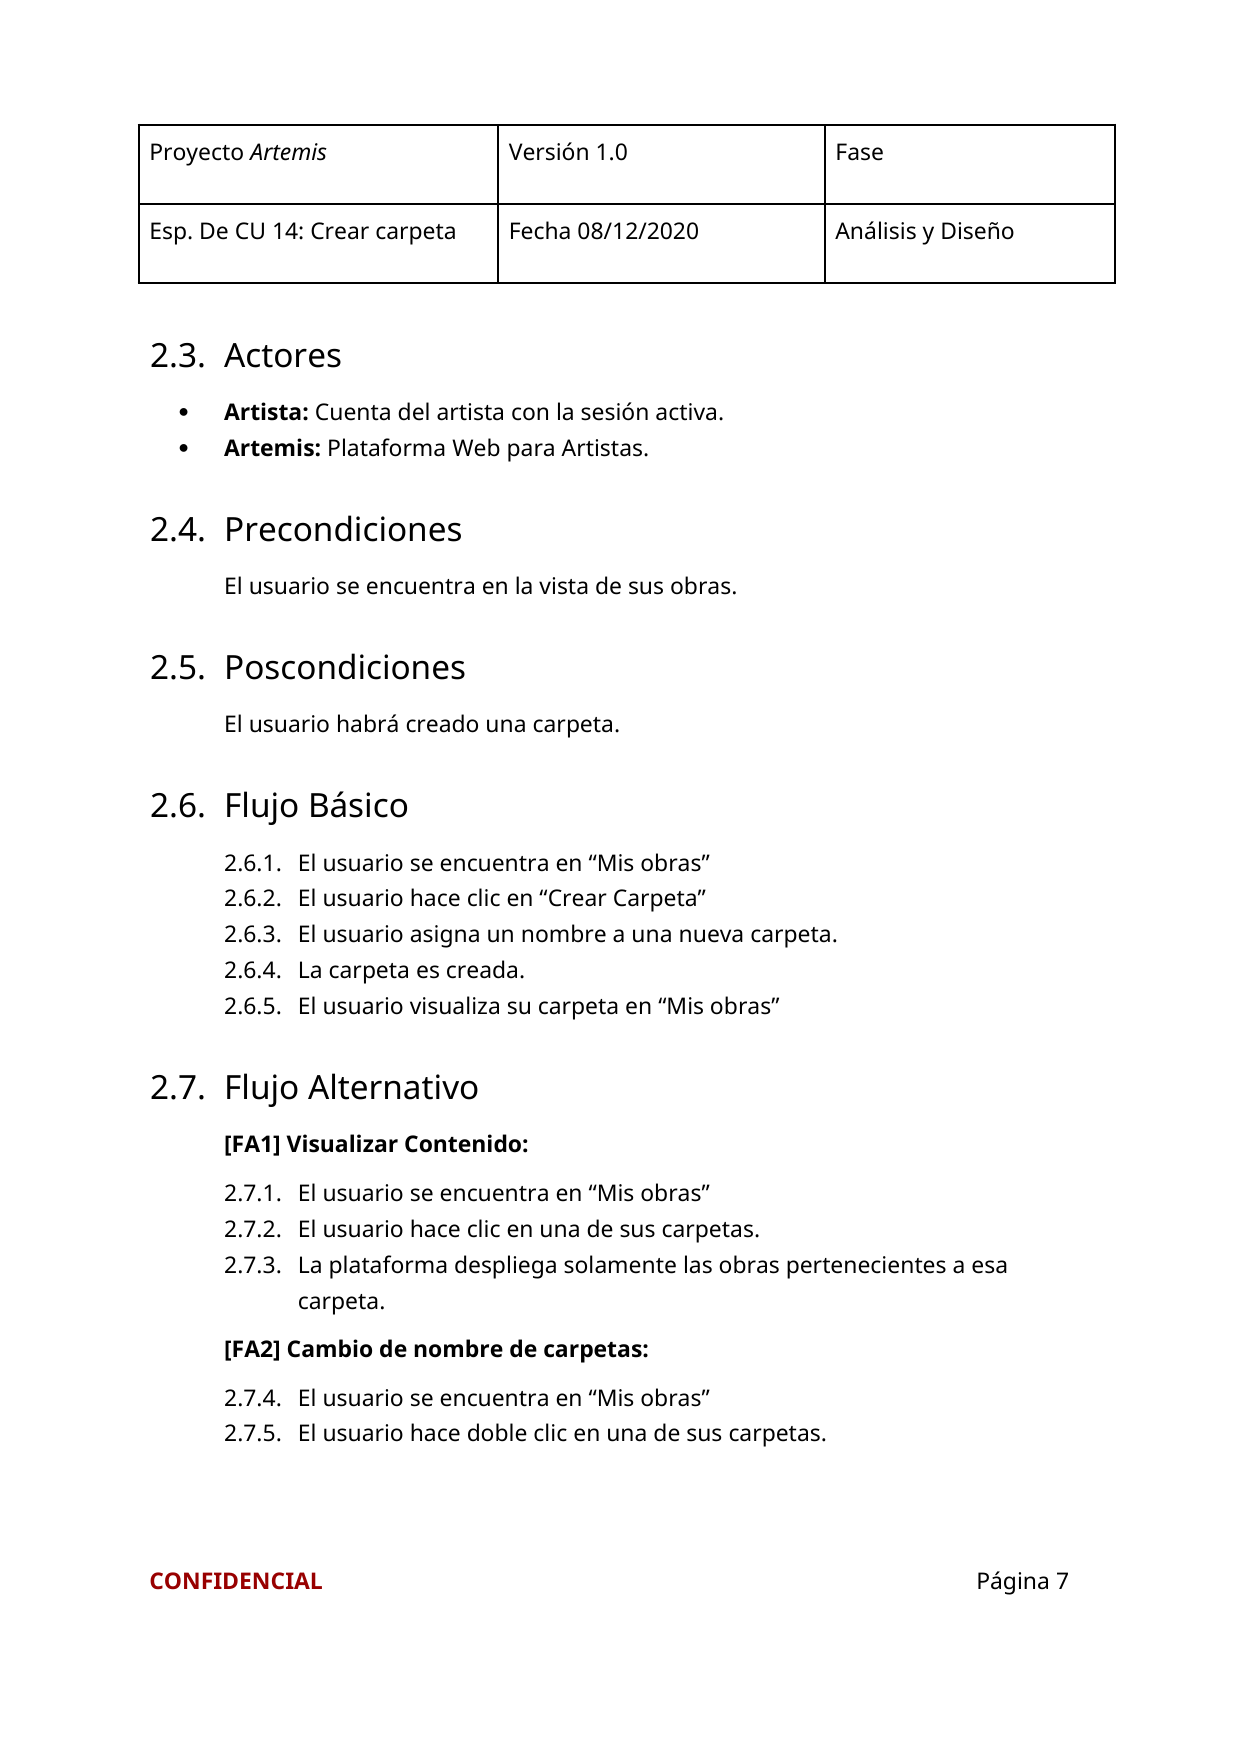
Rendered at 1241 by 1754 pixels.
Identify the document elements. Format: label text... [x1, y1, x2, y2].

list El usuario asigna un nombre a una nueva carpeta. [224, 918, 1090, 949]
list El usuario se encuentra en “Mis obras” [224, 1177, 1090, 1208]
list El usuario hace clic en “Crear Carpeta” [224, 882, 1090, 914]
subtitle Actores [150, 331, 1090, 377]
subtitle Flujo Alternativo [150, 1064, 1090, 1109]
list El usuario hace clic en una de sus carpetas. [224, 1213, 1090, 1244]
subtitle Flujo Básico [150, 782, 1090, 827]
list El usuario visualiza su carpeta en “Mis obras” [224, 990, 1090, 1021]
text El usuario habrá creado una carpeta. [224, 708, 1090, 739]
list El usuario se encuentra en “Mis obras” [224, 846, 1090, 878]
text El usuario se encuentra en la vista de sus obras. [224, 570, 1090, 601]
subtitle Precondiciones [150, 506, 1090, 551]
list La carpeta es creada. [224, 954, 1090, 986]
text [FA1] Visualizar Contenido: [224, 1128, 1090, 1159]
list La plataforma despliega solamente las obras pertenecientes a esa carpeta. [224, 1249, 1090, 1316]
list El usuario se encuentra en “Mis obras” [224, 1381, 1090, 1413]
text [FA2] Cambio de nombre de carpetas: [224, 1333, 1090, 1364]
subtitle Poscondiciones [150, 644, 1090, 689]
list El usuario hace doble clic en una de sus carpetas. [224, 1417, 1090, 1449]
list Artemis: Plataforma Web para Artistas. [179, 432, 1090, 463]
list Artista: Cuenta del artista con la sesión activa. [179, 396, 1090, 427]
